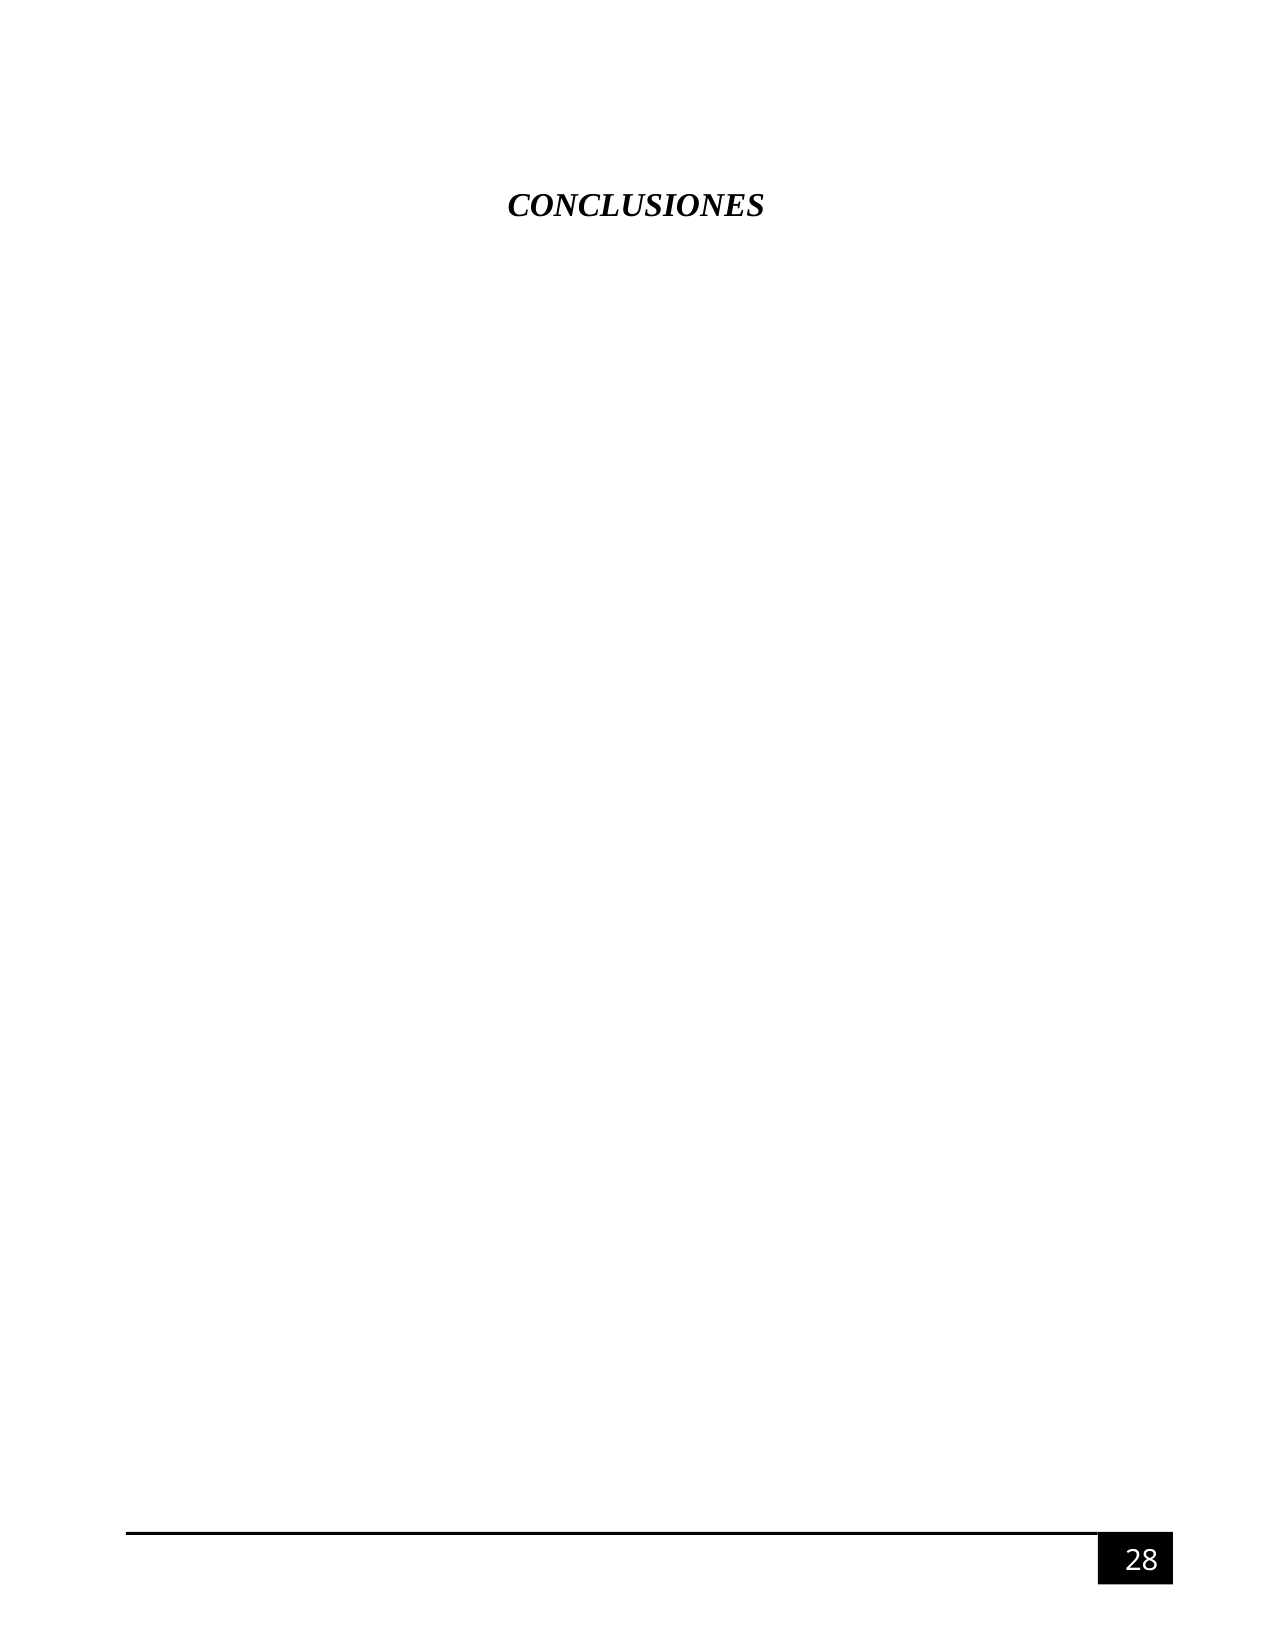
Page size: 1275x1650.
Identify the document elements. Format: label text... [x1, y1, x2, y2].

subtitle CONCLUSIONES [177, 185, 1098, 223]
